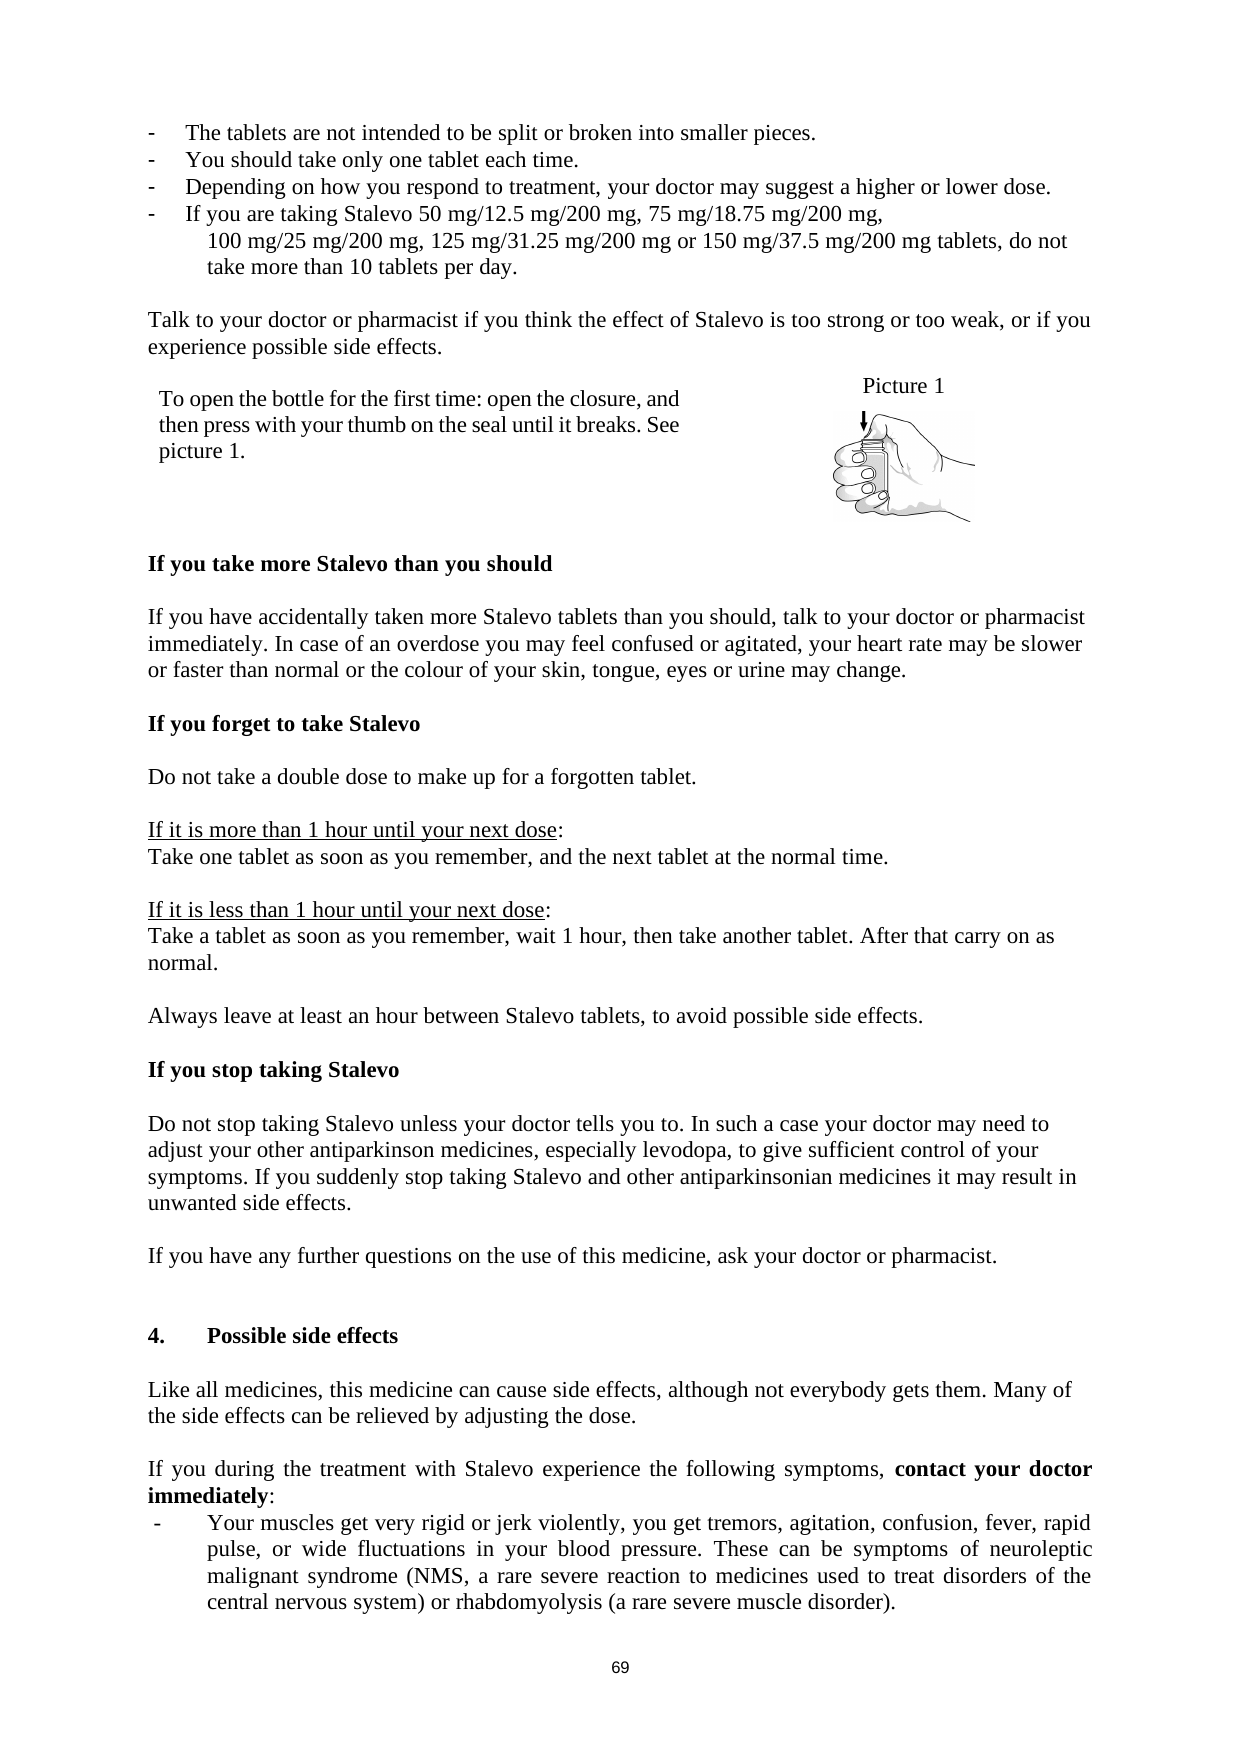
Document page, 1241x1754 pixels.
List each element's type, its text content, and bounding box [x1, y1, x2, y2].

list You should take only one tablet each time. [148, 145, 1093, 172]
text 4. Possible side effects [148, 1322, 1092, 1349]
text Do not take a double dose to make up for a forgotten tablet. [148, 763, 1092, 789]
list If you have any further questions on the use of this medicine, ask your doctor or pharmacist. [148, 1242, 1093, 1269]
text Take one tablet as soon as you remember, and the next tablet at the normal time. [148, 843, 1092, 869]
list If you are taking Stalevo 50 mg/12.5 mg/200 mg, 75 mg/18.75 mg/200 mg, 100 mg/25 mg/200 mg, 125 mg/31.25 mg/200 mg or 150 mg/37.5 mg/200 mg tablets, do not take more than 10 tablets per day. [148, 199, 1093, 279]
list If it is less than 1 hour until your next dose: [148, 896, 1093, 922]
list Always leave at least an hour between Stalevo tablets, to avoid possible side effects. [148, 1002, 1093, 1029]
list The tablets are not intended to be split or broken into smaller pieces. [148, 118, 1093, 145]
list If it is more than 1 hour until your next dose: [148, 816, 1093, 843]
text If you have accidentally taken more Stalevo tablets than you should, talk to your doctor or pharmacist immediately. In case of an overdose you may feel confused or agitated, your heart rate may be slower or faster than normal or the colour of your skin, tongue, eyes or urine may change. [148, 603, 1092, 683]
text If you forget to take Stalevo [148, 709, 1092, 736]
text If you during the treatment with Stalevo experience the following symptoms, contact your doctor immediately: [148, 1455, 1092, 1508]
list Depending on how you respond to treatment, your doctor may suggest a higher or lower dose. [148, 172, 1093, 199]
text If you stop taking Stalevo [148, 1056, 1092, 1083]
list Your muscles get very rigid or jerk violently, you get tremors, agitation, confusion, fever, rapid pulse, or wide fluctuations in your blood pressure. These can be symptoms of neuroleptic malignant syndrome (NMS, a rare severe reaction to medicines used to treat disorders of the central nervous system) or rhabdomyolysis (a rare severe muscle disorder). [153, 1508, 1092, 1614]
list Talk to your doctor or pharmacist if you think the effect of Stalevo is too strong or too weak, or if you experience possible side effects. [148, 306, 1093, 359]
list Take a tablet as soon as you remember, wait 1 hour, then take another tablet. After that carry on as normal. [148, 922, 1093, 976]
list Do not stop taking Stalevo unless your doctor tells you to. In such a case your doctor may need to adjust your other antiparkinson medicines, especially levodopa, to give sufficient control of your symptoms. If you suddenly stop taking Stalevo and other antiparkinsonian medicines it may result in unwanted side effects. [148, 1109, 1093, 1216]
list Like all medicines, this medicine can cause side effects, although not everybody gets them. Many of the side effects can be relieved by adjusting the dose. [148, 1376, 1095, 1429]
text If you take more Stalevo than you should [148, 549, 1092, 577]
